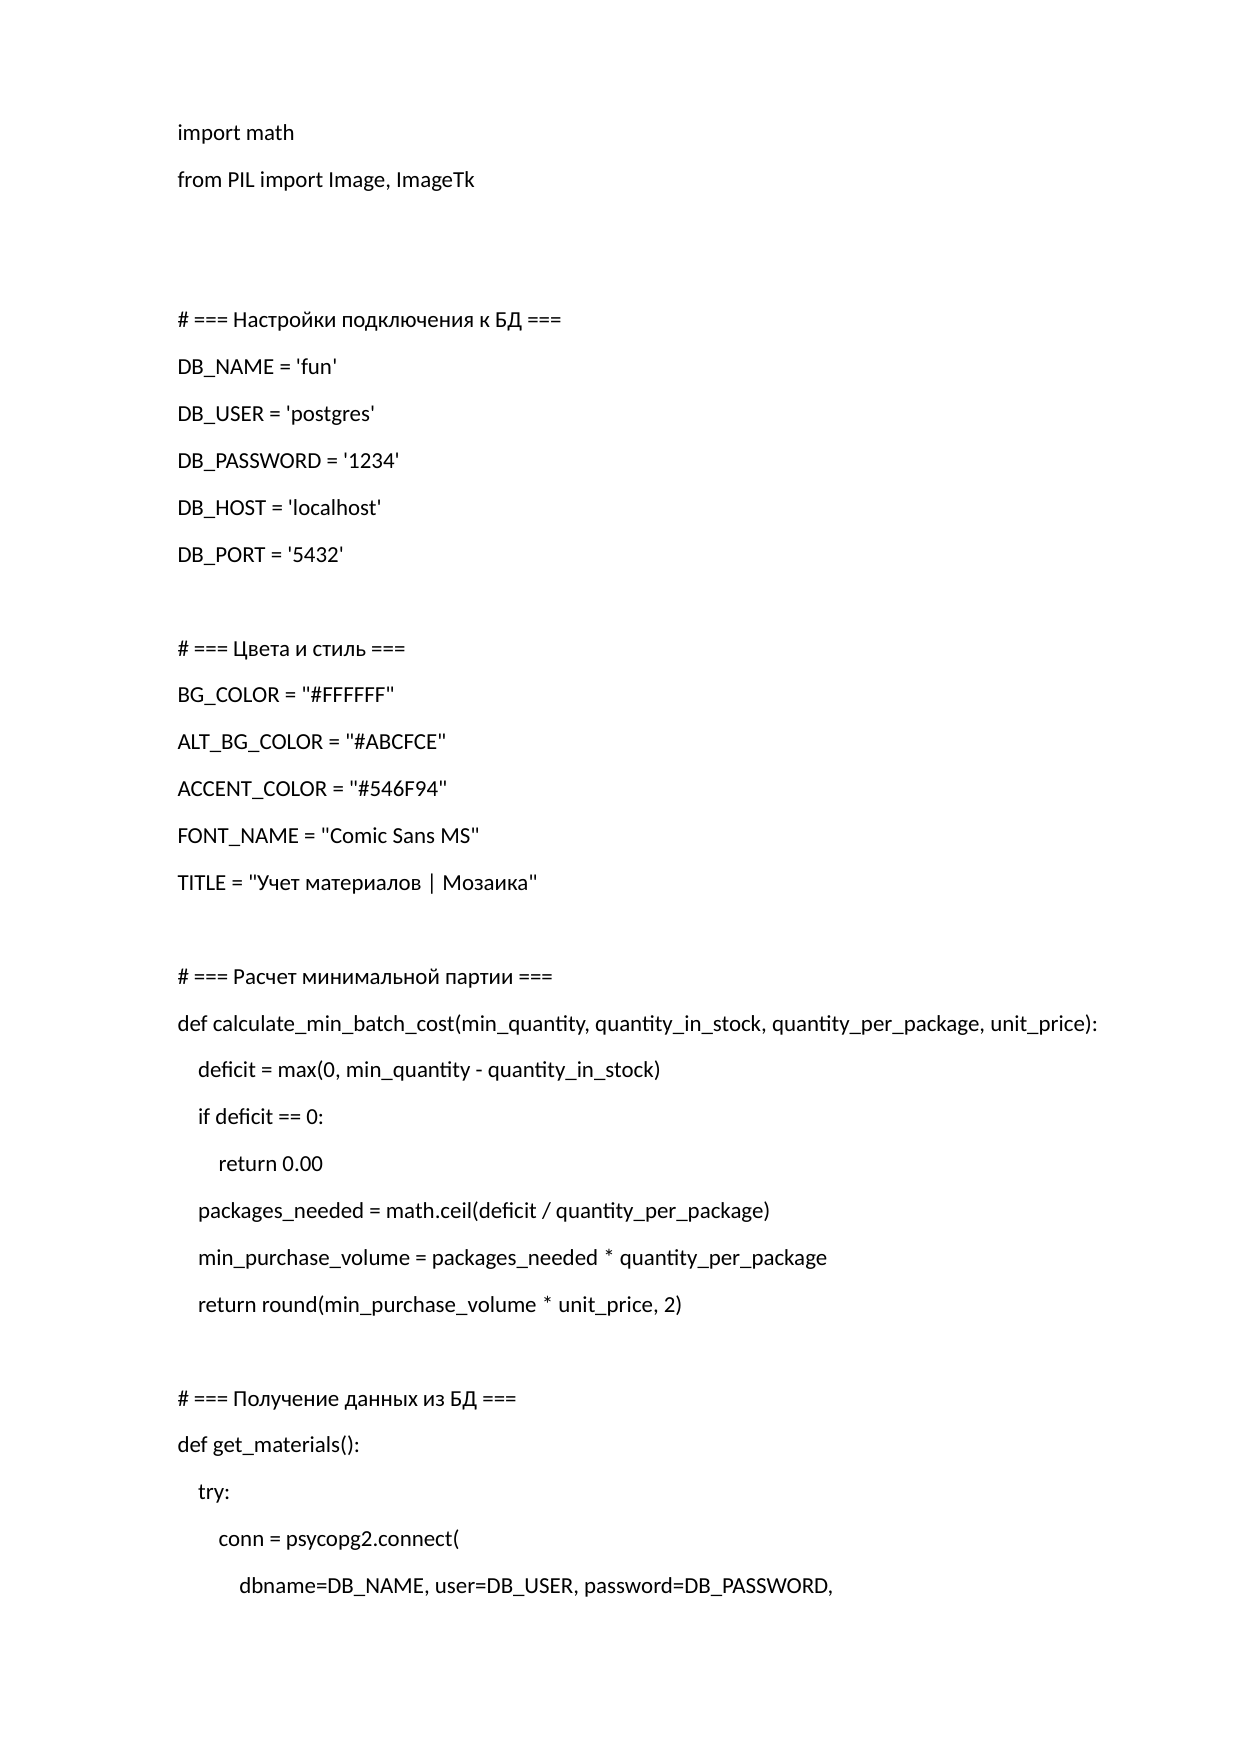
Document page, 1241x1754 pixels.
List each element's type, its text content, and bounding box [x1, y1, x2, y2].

text packages_needed = math.ceil(deficit / quantity_per_package) [177, 1196, 1152, 1224]
text DB_NAME = 'fun' [177, 352, 1152, 381]
text if deficit == 0: [177, 1102, 1152, 1131]
text # === Настройки подключения к БД === [177, 306, 1152, 334]
text dbname=DB_NAME, user=DB_USER, password=DB_PASSWORD, [177, 1571, 1152, 1599]
text # === Цвета и стиль === [177, 634, 1152, 662]
text TITLE = "Учет материалов | Мозаика" [177, 868, 1152, 896]
text # === Расчет минимальной партии === [177, 962, 1152, 990]
text FONT_NAME = "Comic Sans MS" [177, 821, 1152, 849]
text return 0.00 [177, 1149, 1152, 1177]
text conn = psycopg2.connect( [177, 1524, 1152, 1552]
text import math [177, 118, 1152, 146]
text min_purchase_volume = packages_needed * quantity_per_package [177, 1243, 1152, 1271]
text ALT_BG_COLOR = "#ABCFCE" [177, 727, 1152, 756]
text from PIL import Image, ImageTk [177, 165, 1152, 193]
text try: [177, 1477, 1152, 1506]
text DB_PORT = '5432' [177, 540, 1152, 568]
text # === Получение данных из БД === [177, 1384, 1152, 1412]
text ACCENT_COLOR = "#546F94" [177, 774, 1152, 802]
text DB_HOST = 'localhost' [177, 493, 1152, 521]
text DB_PASSWORD = '1234' [177, 446, 1152, 474]
text def get_materials(): [177, 1431, 1152, 1459]
text deficit = max(0, min_quantity - quantity_in_stock) [177, 1056, 1152, 1084]
text return round(min_purchase_volume * unit_price, 2) [177, 1290, 1152, 1318]
text DB_USER = 'postgres' [177, 399, 1152, 427]
text def calculate_min_batch_cost(min_quantity, quantity_in_stock, quantity_per_package, unit_price): [177, 1009, 1152, 1037]
text BG_COLOR = "#FFFFFF" [177, 681, 1152, 709]
